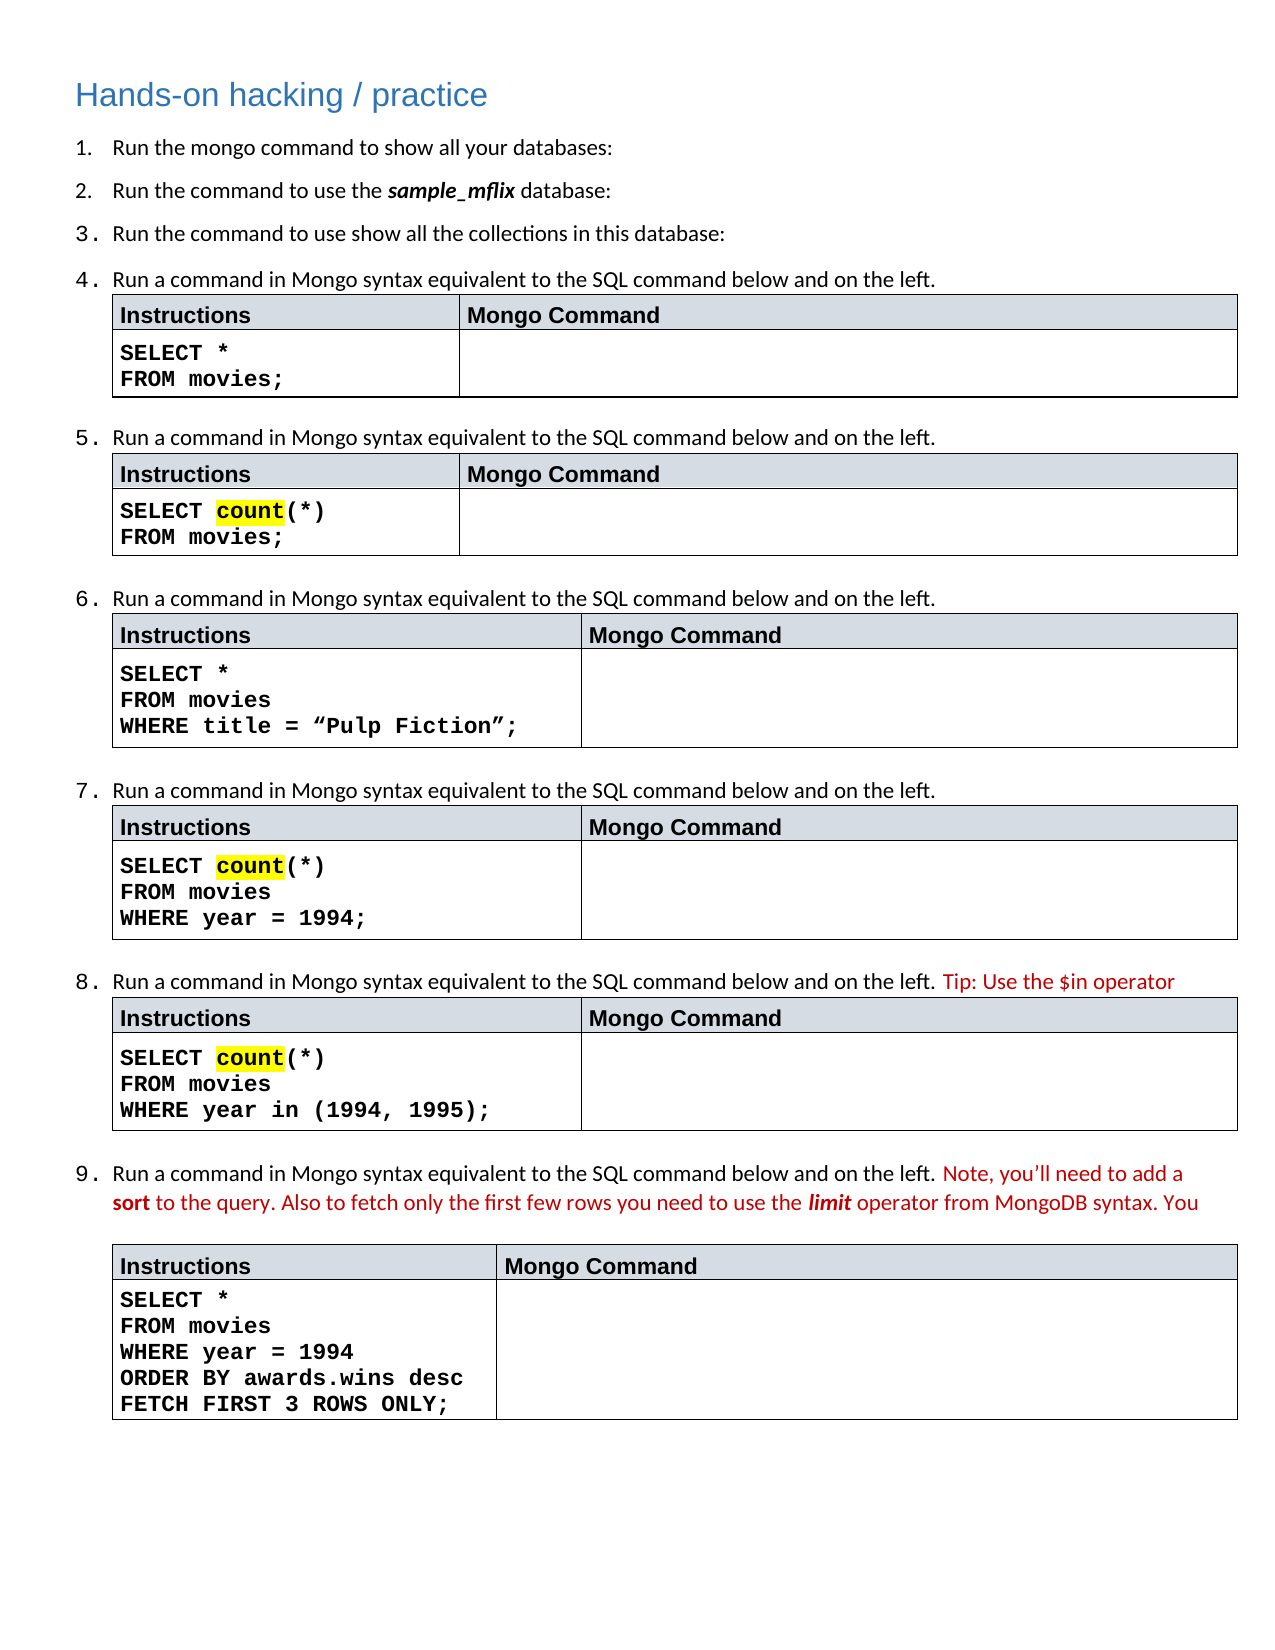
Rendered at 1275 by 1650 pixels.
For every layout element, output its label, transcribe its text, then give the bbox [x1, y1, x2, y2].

table_header Instructions [113, 806, 581, 840]
table_header Mongo Command [460, 454, 1237, 487]
list Run the command to use the sample_mflix database: [75, 176, 1200, 204]
table_header Mongo Command [582, 998, 1237, 1032]
list Run a command in Mongo syntax equivalent to the SQL command below and on the left. Note, you’ll need to add a sort to the query. Also to fetch only the first few rows you need to use the limit operator from MongoDB syntax. You [75, 1159, 1200, 1244]
table_cell SELECT count(*) FROM movies WHERE year = 1994; [113, 841, 581, 938]
table_header Mongo Command [582, 614, 1237, 648]
table_header Instructions [113, 998, 581, 1032]
table_cell SELECT * FROM movies WHERE year = 1994 ORDER BY awards.wins desc FETCH FIRST 3 ROWS ONLY; [113, 1280, 496, 1419]
table_cell [460, 489, 1237, 555]
list Run a command in Mongo syntax equivalent to the SQL command below and on the left. [75, 423, 1200, 453]
table_header Instructions [113, 1245, 496, 1279]
list Run the command to use show all the collections in this database: [75, 219, 1200, 248]
list Run the mongo command to show all your databases: [75, 133, 1200, 161]
table_header Instructions [113, 454, 459, 487]
list Run a command in Mongo syntax equivalent to the SQL command below and on the left. Tip: Use the $in operator [75, 967, 1200, 997]
table_header Mongo Command [582, 806, 1237, 840]
table_cell SELECT count(*) FROM movies WHERE year in (1994, 1995); [113, 1033, 581, 1130]
subtitle Hands-on hacking / practice [75, 75, 1200, 113]
table_header Instructions [113, 614, 581, 648]
table_cell SELECT count(*) FROM movies; [113, 489, 459, 555]
list Run a command in Mongo syntax equivalent to the SQL command below and on the left. [75, 776, 1200, 805]
table_cell [497, 1280, 1237, 1419]
table_cell [582, 649, 1237, 747]
table_header Mongo Command [497, 1245, 1237, 1279]
table_cell [582, 841, 1237, 938]
list Run a command in Mongo syntax equivalent to the SQL command below and on the left. [75, 584, 1200, 613]
table_cell [460, 330, 1237, 396]
table_cell [582, 1033, 1237, 1130]
table_cell SELECT * FROM movies; [113, 330, 459, 396]
table_cell SELECT * FROM movies WHERE title = “Pulp Fiction”; [113, 649, 581, 747]
table_header Mongo Command [460, 295, 1237, 329]
table_header Instructions [113, 295, 459, 329]
list Run a command in Mongo syntax equivalent to the SQL command below and on the left. [75, 265, 1200, 294]
